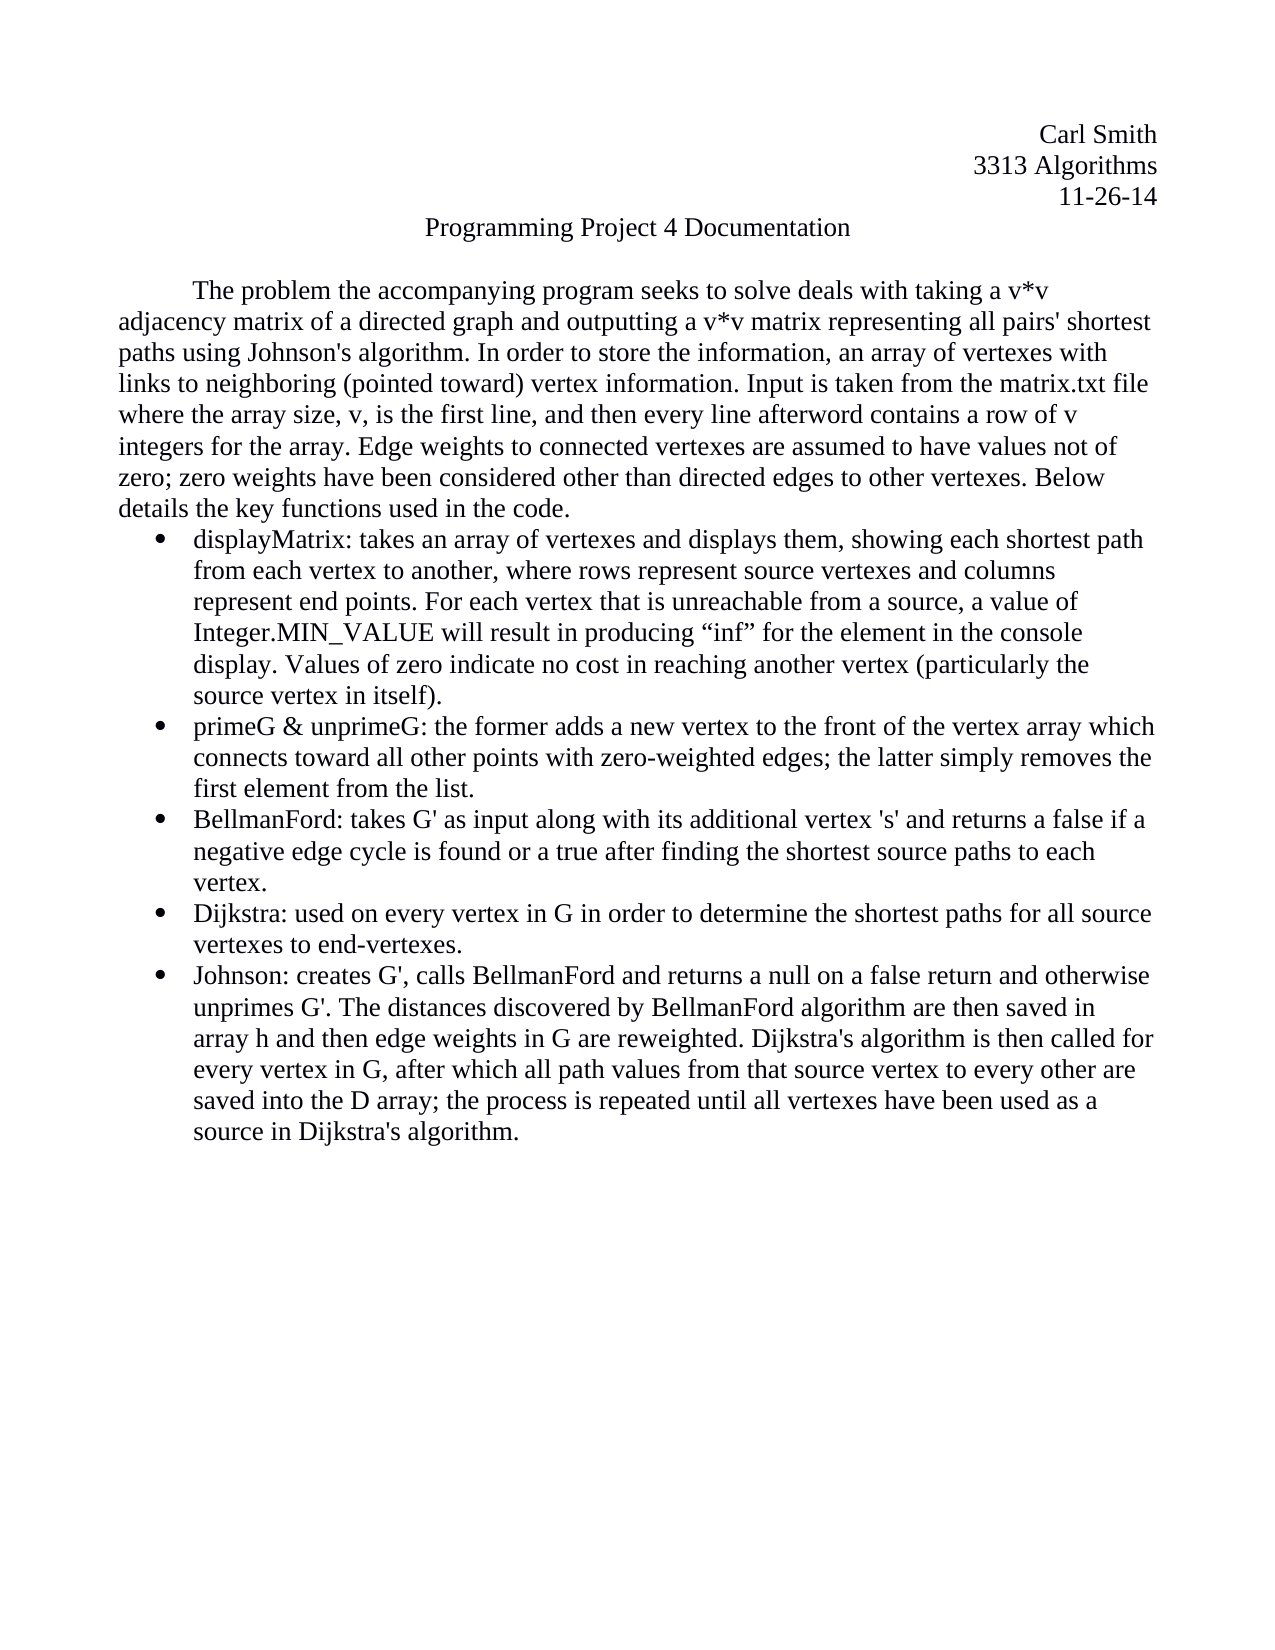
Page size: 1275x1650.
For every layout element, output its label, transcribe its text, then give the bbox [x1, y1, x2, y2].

list displayMatrix: takes an array of vertexes and displays them, showing each shortest path from each vertex to another, where rows represent source vertexes and columns represent end points. For each vertex that is unreachable from a source, a value of Integer.MIN_VALUE will result in producing “inf” for the element in the console display. Values of zero indicate no cost in reaching another vertex (particularly the source vertex in itself). [156, 523, 1157, 710]
text 11-26-14 [118, 180, 1157, 212]
list BellmanFord: takes G' as input along with its additional vertex 's' and returns a false if a negative edge cycle is found or a true after finding the shortest source paths to each vertex. [156, 803, 1157, 897]
list Dijkstra: used on every vertex in G in order to determine the shortest paths for all source vertexes to end-vertexes. [156, 897, 1157, 959]
text 3313 Algorithms [118, 149, 1157, 180]
text Programming Project 4 Documentation [118, 212, 1157, 243]
list Johnson: creates G', calls BellmanFord and returns a null on a false return and otherwise unprimes G'. The distances discovered by BellmanFord algorithm are then saved in array h and then edge weights in G are reweighted. Dijkstra's algorithm is then called for every vertex in G, after which all path values from that source vertex to every other are saved into the D array; the process is repeated until all vertexes have been used as a source in Dijkstra's algorithm. [156, 959, 1157, 1146]
list primeG & unprimeG: the former adds a new vertex to the front of the vertex array which connects toward all other points with zero-weighted edges; the latter simply removes the first element from the list. [156, 710, 1157, 803]
text The problem the accompanying program seeks to solve deals with taking a v*v adjacency matrix of a directed graph and outputting a v*v matrix representing all pairs' shortest paths using Johnson's algorithm. In order to store the information, an array of vertexes with links to neighboring (pointed toward) vertex information. Input is taken from the matrix.txt file where the array size, v, is the first line, and then every line afterword contains a row of v integers for the array. Edge weights to connected vertexes are assumed to have values not of zero; zero weights have been considered other than directed edges to other vertexes. Below details the key functions used in the code. [118, 274, 1157, 523]
text Carl Smith [118, 118, 1157, 149]
